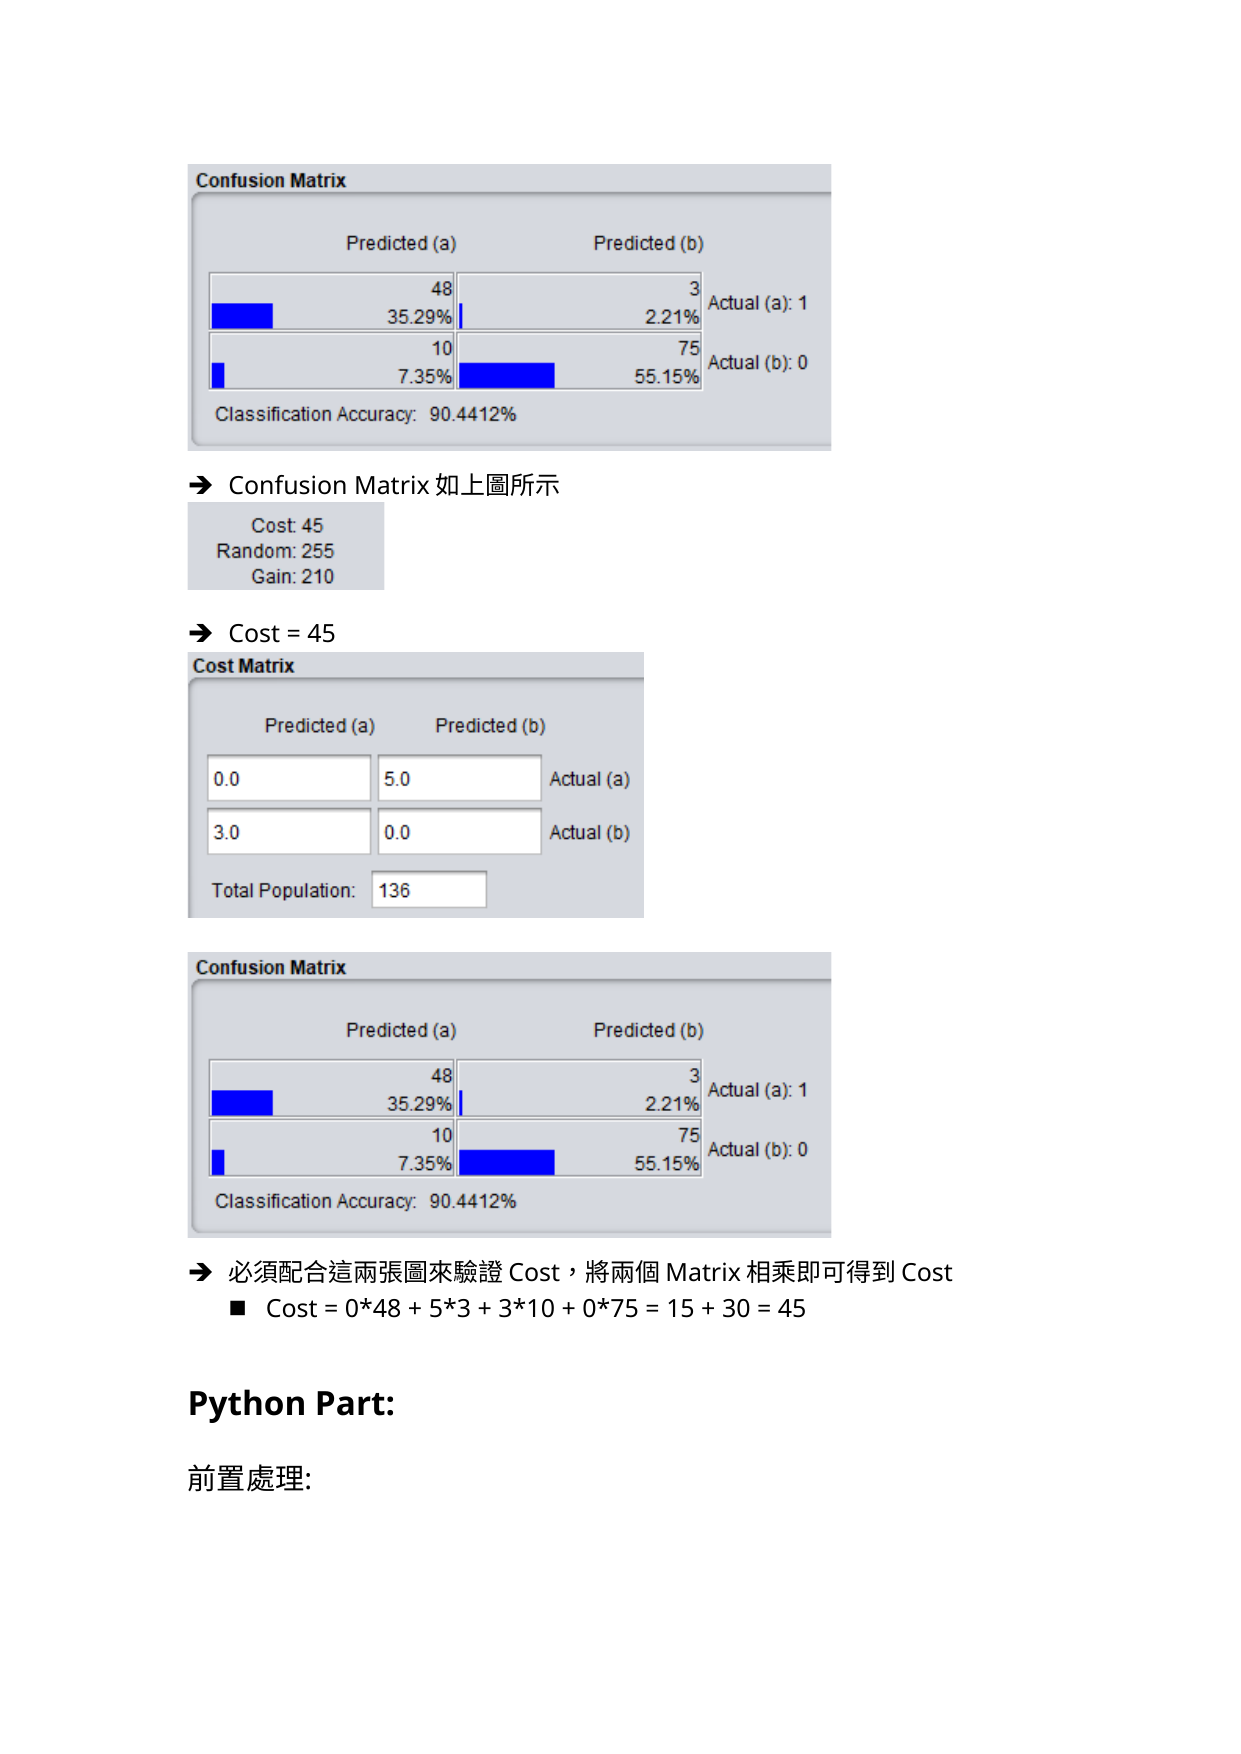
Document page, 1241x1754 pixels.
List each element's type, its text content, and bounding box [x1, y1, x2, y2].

text 前置處理: [187, 1439, 1053, 1514]
text Python Part: [187, 1364, 1053, 1439]
list Cost = 0*48 + 5*3 + 3*10 + 0*75 = 15 + 30 = 45 [228, 1289, 1053, 1327]
picture [187, 652, 644, 918]
picture [187, 164, 832, 451]
list 必須配合這兩張圖來驗證Cost，將兩個Matrix相乘即可得到Cost [187, 1252, 1053, 1289]
list Cost = 45 [187, 614, 1053, 652]
list Confusion Matrix如上圖所示 [187, 464, 1053, 502]
picture [187, 952, 832, 1238]
picture [187, 502, 385, 590]
